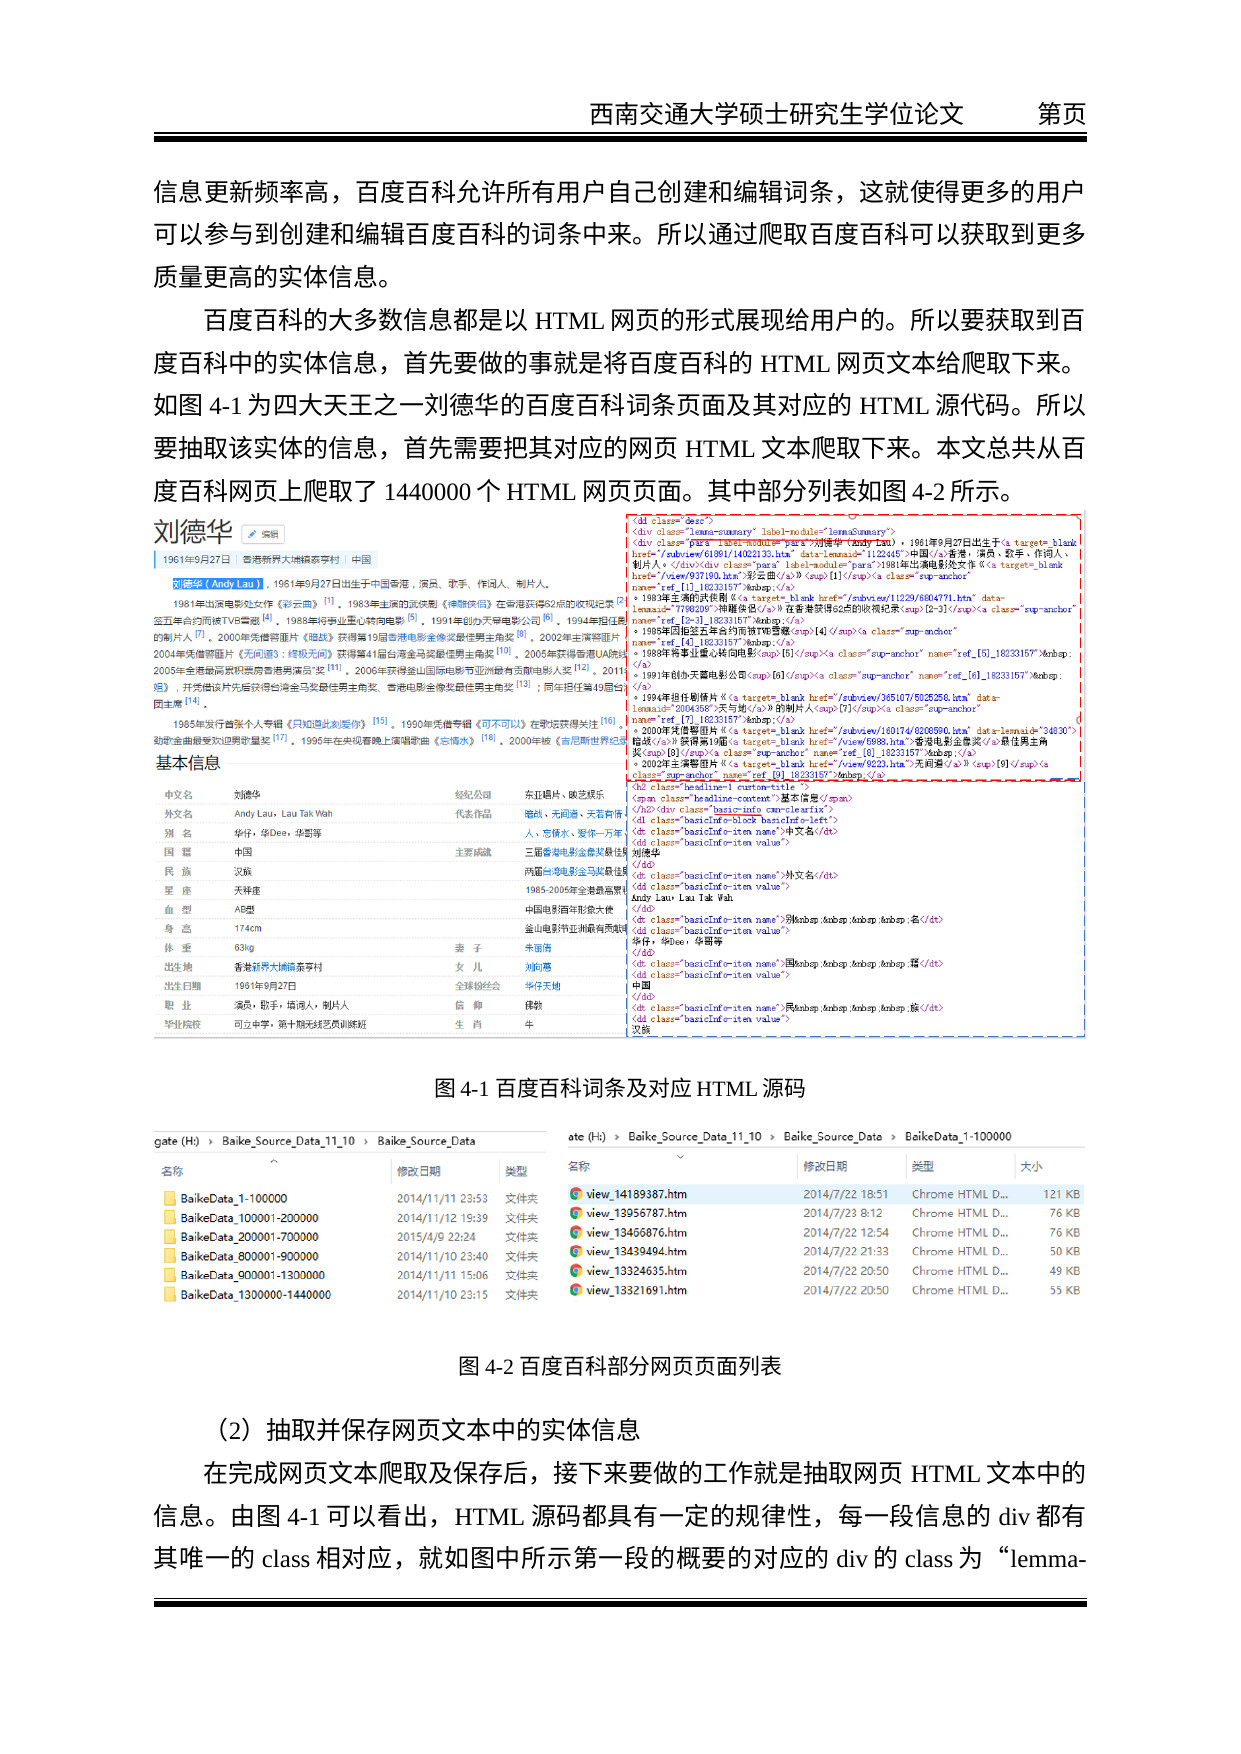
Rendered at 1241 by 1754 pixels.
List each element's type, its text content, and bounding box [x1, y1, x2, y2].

picture [153, 1130, 1087, 1302]
text 百度百科的大多数信息都是以HTML网页的形式展现给用户的。所以要获取到百度百科中的实体信息，首先要做的事就是将百度百科的HTML网页文本给爬取下来。如图4-1为四大天王之一刘德华的百度百科词条页面及其对应的HTML源代码。所以要抽取该实体的信息，首先需要把其对应的网页HTML文本爬取下来。本文总共从百度百科网页上爬取了1440000个HTML网页页面。其中部分列表如图4-2所示。 [153, 297, 1087, 510]
text 图4-1 百度百科词条及对应HTML源码 [153, 1066, 1087, 1109]
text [153, 1450, 1087, 1578]
text 图4-2 百度百科部分网页页面列表 [153, 1343, 1087, 1386]
picture [153, 510, 1087, 1039]
text （2）抽取并保存网页文本中的实体信息 [153, 1408, 1087, 1450]
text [153, 169, 1087, 297]
